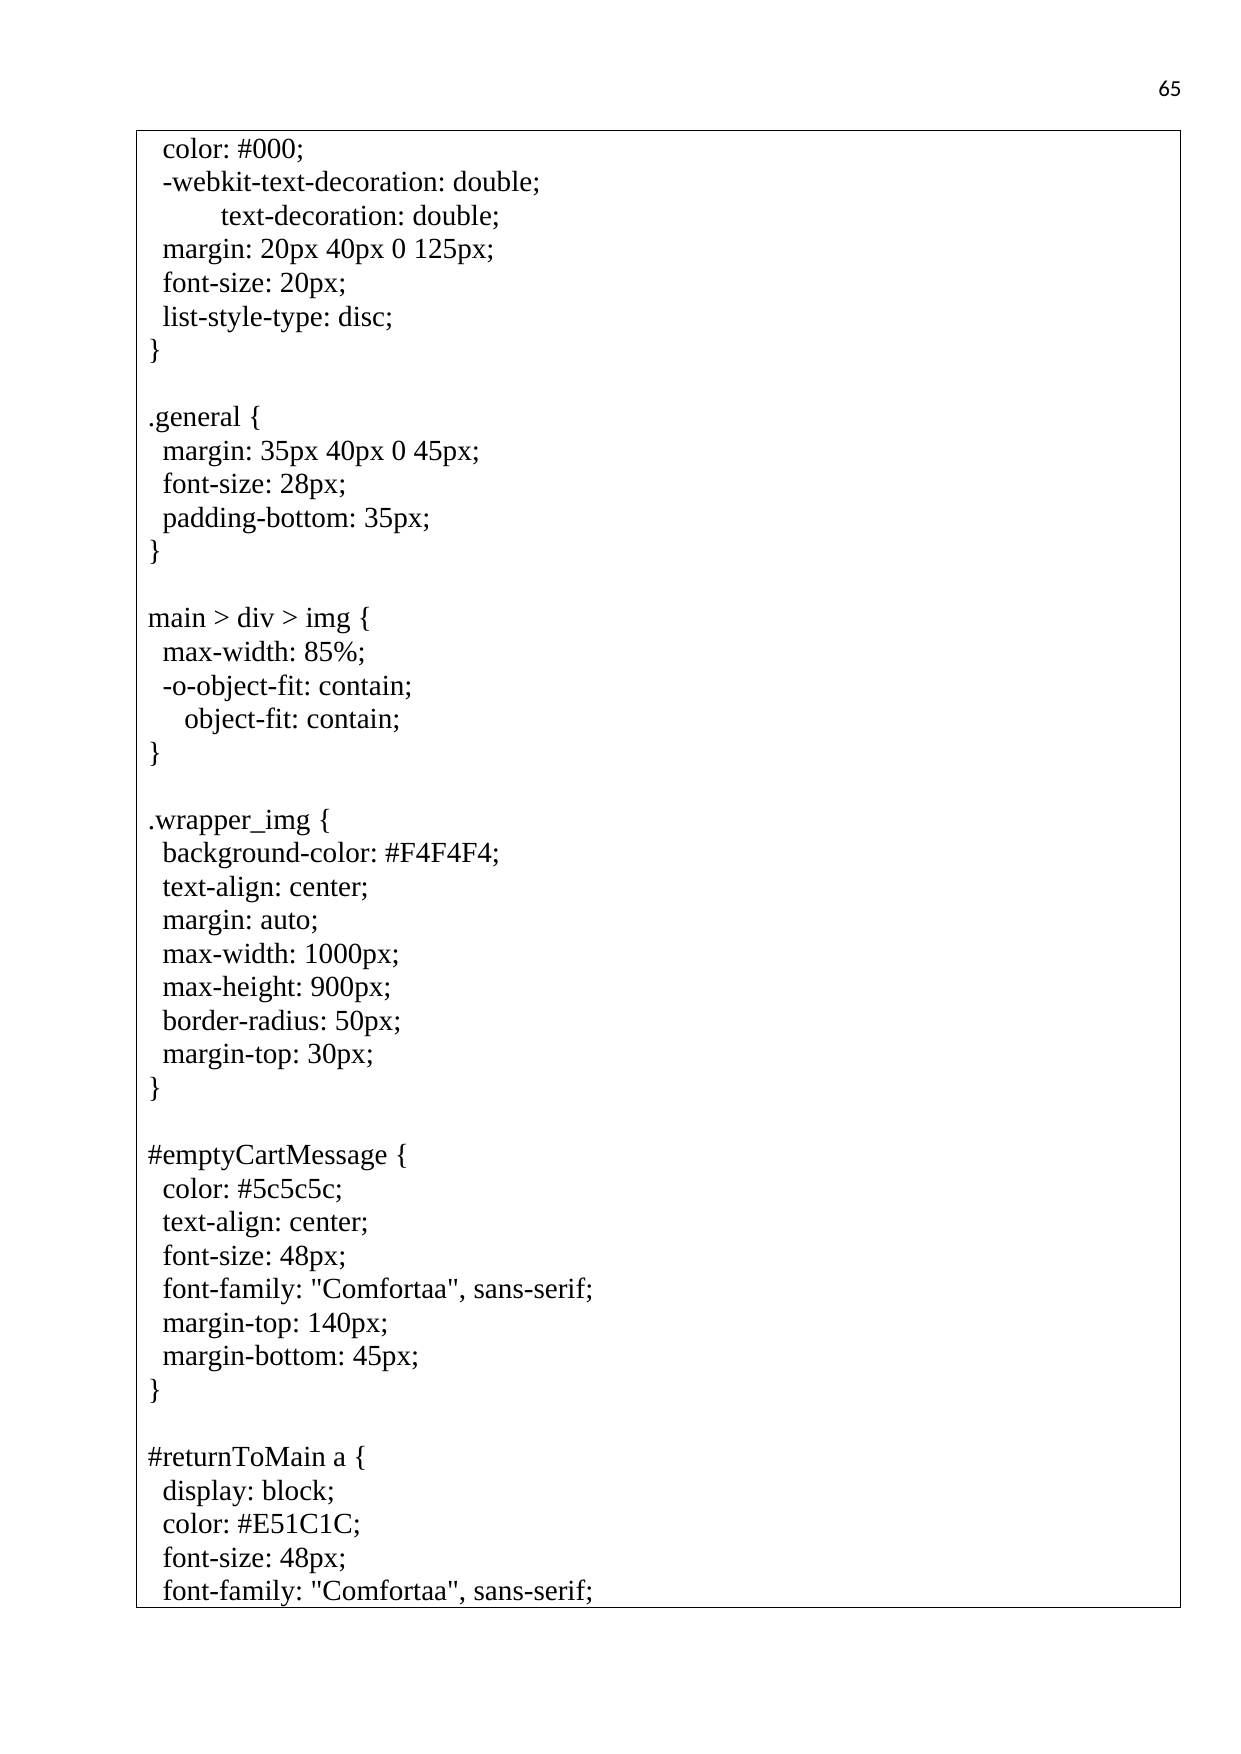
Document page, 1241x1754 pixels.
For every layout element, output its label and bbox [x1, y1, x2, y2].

table_header [137, 131, 1180, 1607]
